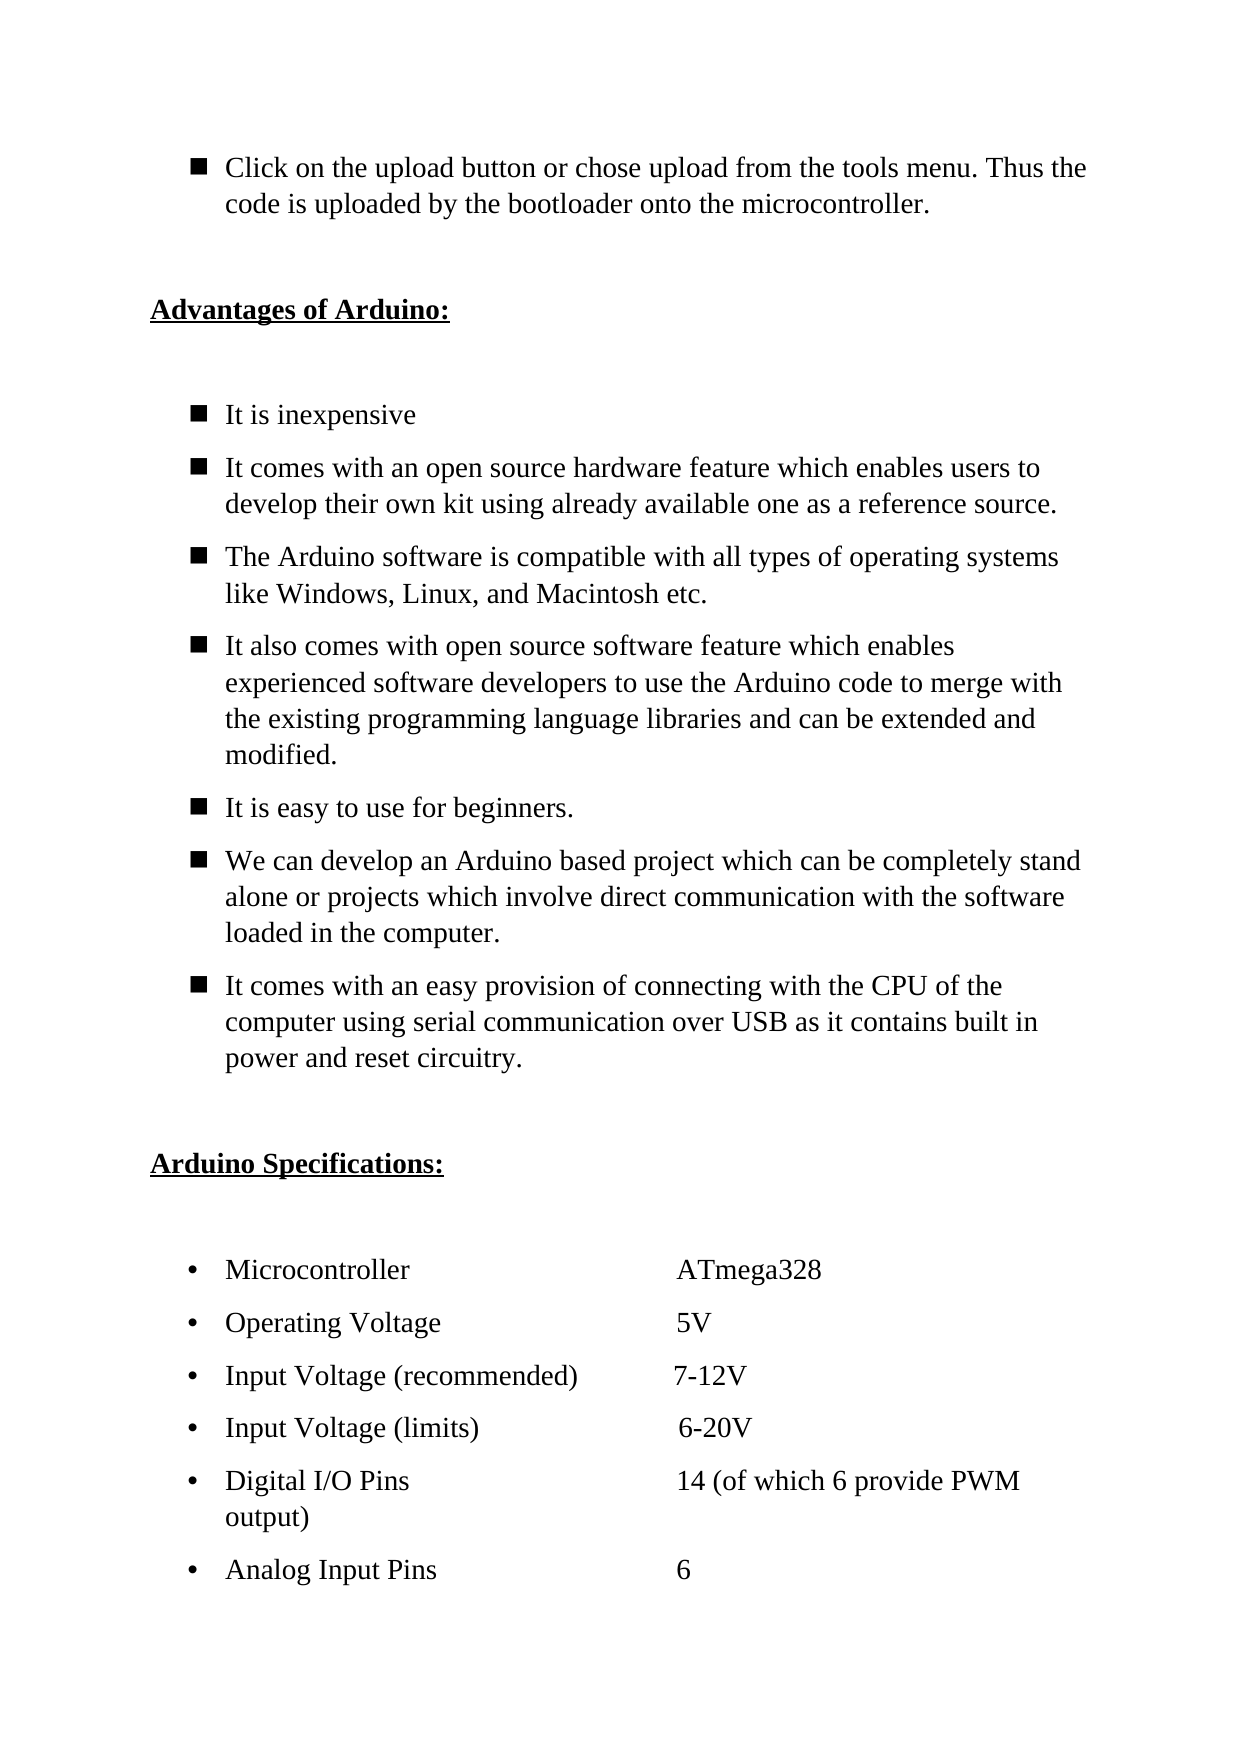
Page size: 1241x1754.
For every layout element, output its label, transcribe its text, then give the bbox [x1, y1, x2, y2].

list It comes with an open source hardware feature which enables users to develop their own kit using already available one as a reference source. [187, 450, 1090, 520]
list Analog Input Pins 6 [187, 1552, 1090, 1586]
list We can develop an Arduino based project which can be completely stand alone or projects which involve direct communication with the software loaded in the computer. [187, 843, 1090, 949]
list It also comes with open source software feature which enables experienced software developers to use the Arduino code to merge with the existing programming language libraries and can be extended and modified. [187, 628, 1090, 771]
list Click on the upload button or chose upload from the tools menu. Thus the code is uploaded by the bootloader onto the microcontroller. [187, 150, 1090, 220]
list Operating Voltage 5V [187, 1304, 1090, 1338]
list Digital I/O Pins 14 (of which 6 provide PWM output) [187, 1463, 1090, 1533]
list Input Voltage (limits) 6-20V [187, 1410, 1090, 1444]
text Arduino Specifications: [150, 1146, 1090, 1179]
list The Arduino software is compatible with all types of operating systems like Windows, Linux, and Macintosh etc. [187, 539, 1090, 609]
list It is inexpensive [187, 397, 1090, 431]
list It is easy to use for beginners. [187, 790, 1090, 823]
text Advantages of Arduino: [150, 292, 1090, 325]
list It comes with an easy provision of connecting with the CPU of the computer using serial communication over USB as it contains built in power and reset circuitry. [187, 968, 1090, 1074]
list Microcontroller ATmega328 [187, 1252, 1090, 1285]
list Input Voltage (recommended) 7-12V [187, 1357, 1090, 1391]
